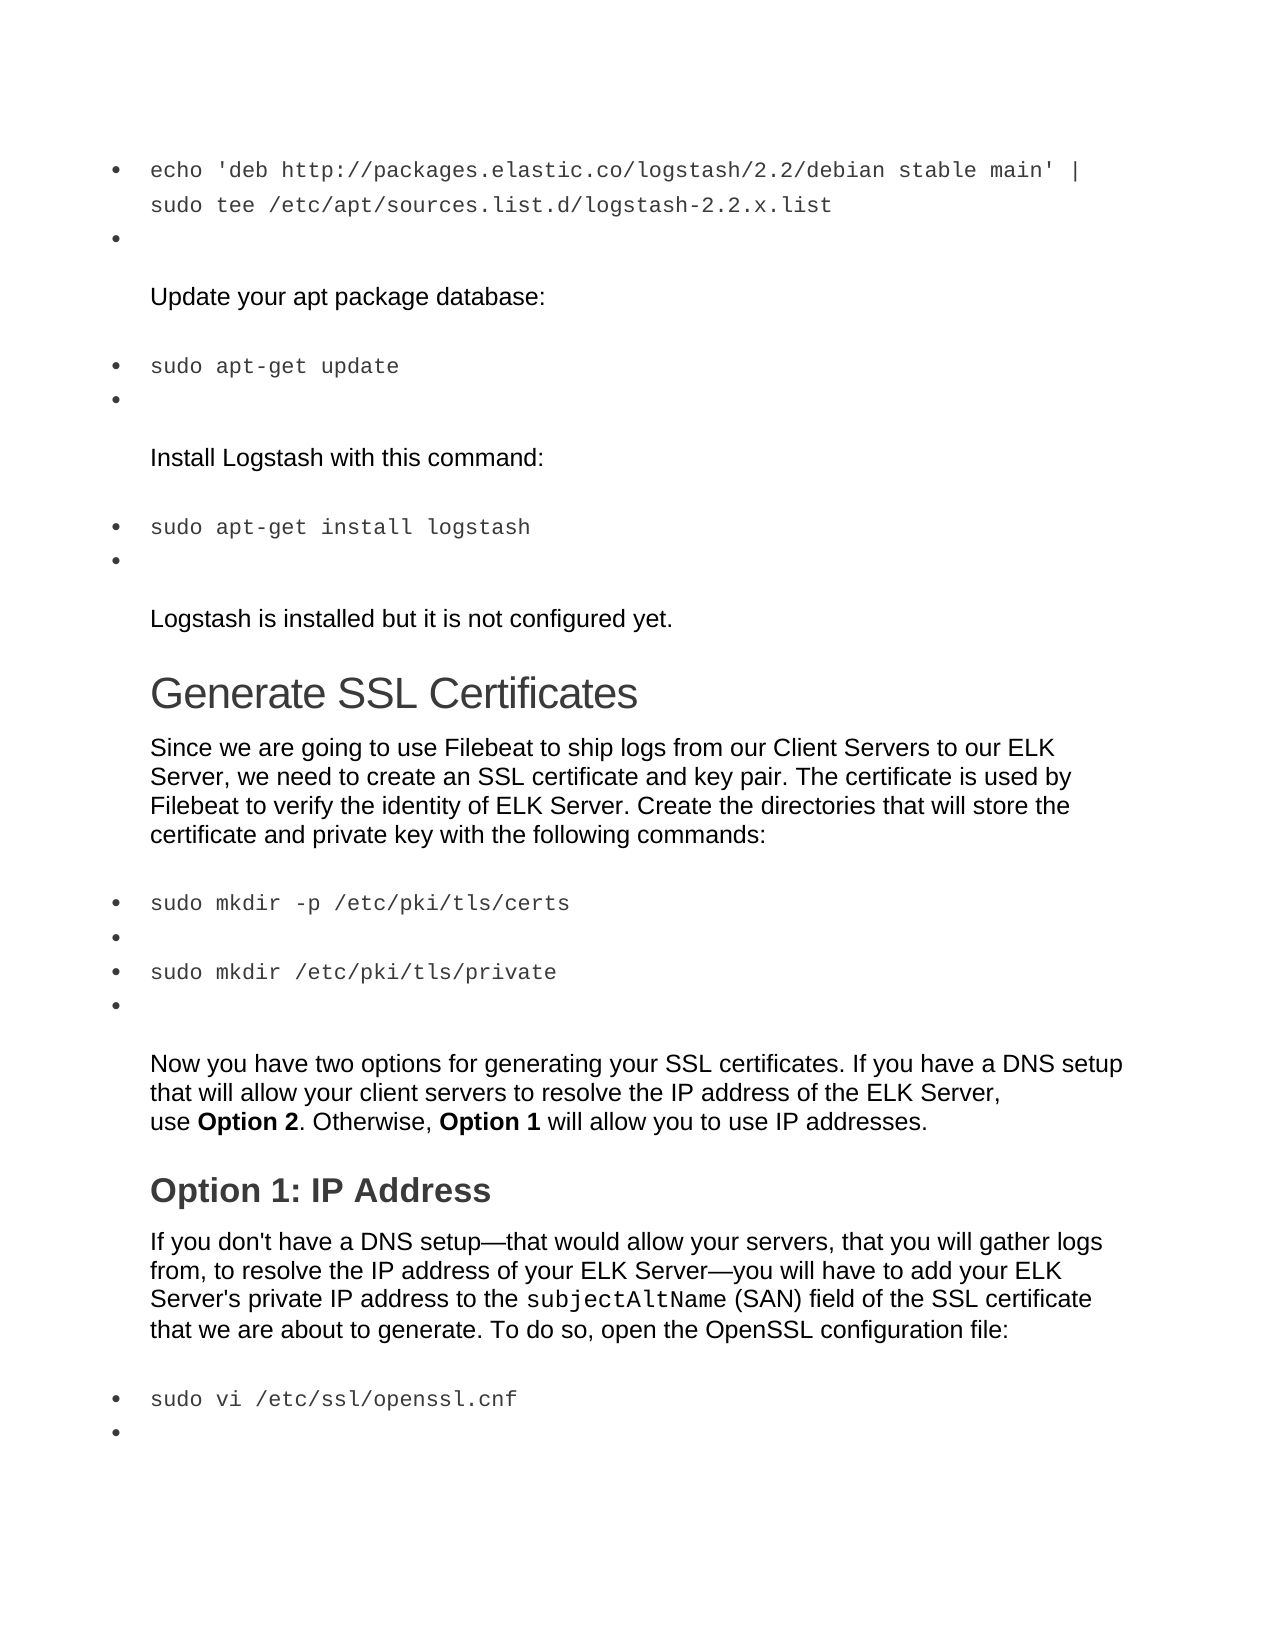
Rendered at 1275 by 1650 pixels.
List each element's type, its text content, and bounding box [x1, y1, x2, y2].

text If you don't have a DNS setup—that would allow your servers, that you will gather logs from, to resolve the IP address of your ELK Server—you will have to add your ELK Server's private IP address to the subjectAltName (SAN) field of the SSL certificate that we are about to generate. To do so, open the OpenSSL configuration file: [150, 1227, 1125, 1344]
text Option 1: IP Address [150, 1170, 1125, 1210]
text Install Logstash with this command: [150, 443, 1125, 472]
list sudo apt-get install logstash [112, 506, 1125, 541]
text Update your apt package database: [150, 282, 1125, 311]
list sudo apt-get update [112, 345, 1125, 380]
list echo 'deb http://packages.elastic.co/logstash/2.2/debian stable main' | sudo tee /etc/apt/sources.list.d/logstash-2.2.x.list [112, 150, 1125, 219]
text Generate SSL Certificates [150, 667, 1125, 718]
text Logstash is installed but it is not configured yet. [150, 604, 1125, 633]
list sudo vi /etc/ssl/openssl.cnf [112, 1378, 1125, 1412]
list sudo mkdir -p /etc/pki/tls/certs [112, 883, 1125, 917]
text Since we are going to use Filebeat to ship logs from our Client Servers to our ELK Server, we need to create an SSL certificate and key pair. The certificate is used by Filebeat to verify the identity of ELK Server. Create the directories that will store the certificate and private key with the following commands: [150, 733, 1125, 848]
text Now you have two options for generating your SSL certificates. If you have a DNS setup that will allow your client servers to resolve the IP address of the ELK Server, use Option 2. Otherwise, Option 1 will allow you to use IP addresses. [150, 1049, 1125, 1136]
list sudo mkdir /etc/pki/tls/private [112, 952, 1125, 986]
